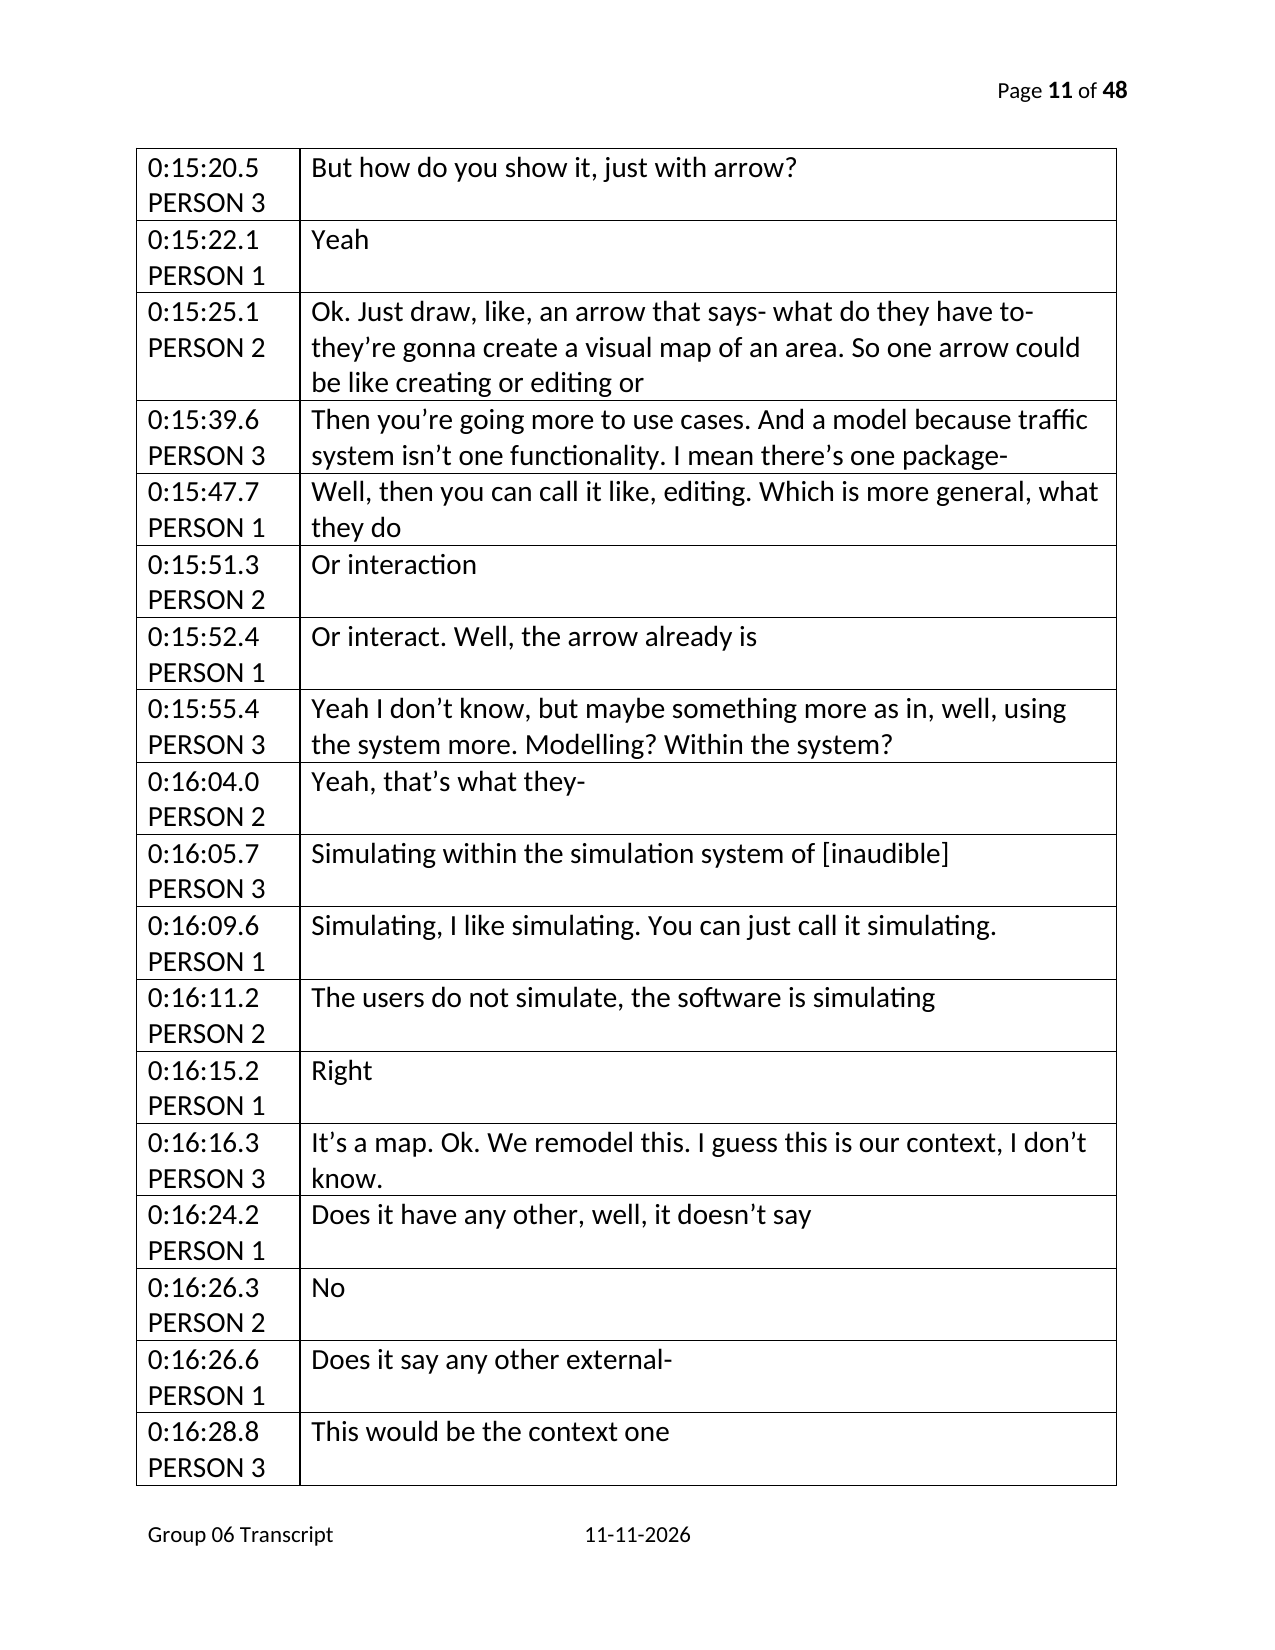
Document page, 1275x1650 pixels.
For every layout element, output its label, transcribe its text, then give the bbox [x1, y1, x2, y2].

table_cell Or interaction [301, 546, 1116, 617]
table_cell Yeah [301, 221, 1116, 292]
table_cell 0:16:04.0 PERSON 2 [137, 763, 299, 834]
table_cell Right [301, 1052, 1116, 1123]
table_cell Or interact. Well, the arrow already is [301, 618, 1116, 689]
table_cell Yeah I don’t know, but maybe something more as in, well, using the system more. Modelling? Within the system? [301, 690, 1116, 762]
table_cell Simulating within the simulation system of [inaudible] [301, 835, 1116, 906]
table_cell 0:16:05.7 PERSON 3 [137, 835, 299, 906]
table_cell 0:15:22.1 PERSON 1 [137, 221, 299, 292]
table_cell 0:16:26.3 PERSON 2 [137, 1269, 299, 1340]
table_cell Then you’re going more to use cases. And a model because traffic system isn’t one functionality. I mean there’s one package- [301, 401, 1116, 472]
table_cell 0:16:09.6 PERSON 1 [137, 907, 299, 978]
table_cell 0:16:15.2 PERSON 1 [137, 1052, 299, 1123]
table_cell It’s a map. Ok. We remodel this. I guess this is our context, I don’t know. [301, 1124, 1116, 1195]
table_cell But how do you show it, just with arrow? [301, 149, 1116, 220]
table_cell Does it have any other, well, it doesn’t say [301, 1196, 1116, 1268]
table_cell 0:15:47.7 PERSON 1 [137, 474, 299, 545]
table_cell This would be the context one [301, 1413, 1116, 1484]
table_cell Does it say any other external- [301, 1341, 1116, 1412]
table_cell 0:15:20.5 PERSON 3 [137, 149, 299, 220]
table_cell 0:16:16.3 PERSON 3 [137, 1124, 299, 1195]
table_cell 0:15:52.4 PERSON 1 [137, 618, 299, 689]
table_cell No [301, 1269, 1116, 1340]
table_cell 0:15:51.3 PERSON 2 [137, 546, 299, 617]
table_cell 0:15:55.4 PERSON 3 [137, 690, 299, 762]
table_cell Simulating, I like simulating. You can just call it simulating. [301, 907, 1116, 978]
table_cell 0:16:26.6 PERSON 1 [137, 1341, 299, 1412]
table_cell Ok. Just draw, like, an arrow that says- what do they have to- they’re gonna create a visual map of an area. So one arrow could be like creating or editing or [301, 293, 1116, 400]
table_cell 0:15:39.6 PERSON 3 [137, 401, 299, 472]
table_cell 0:16:11.2 PERSON 2 [137, 980, 299, 1051]
table_cell The users do not simulate, the software is simulating [301, 980, 1116, 1051]
table_cell Yeah, that’s what they- [301, 763, 1116, 834]
table_cell 0:15:25.1 PERSON 2 [137, 293, 299, 400]
table_cell Well, then you can call it like, editing. Which is more general, what they do [301, 474, 1116, 545]
table_cell 0:16:24.2 PERSON 1 [137, 1196, 299, 1268]
table_cell 0:16:28.8 PERSON 3 [137, 1413, 299, 1484]
